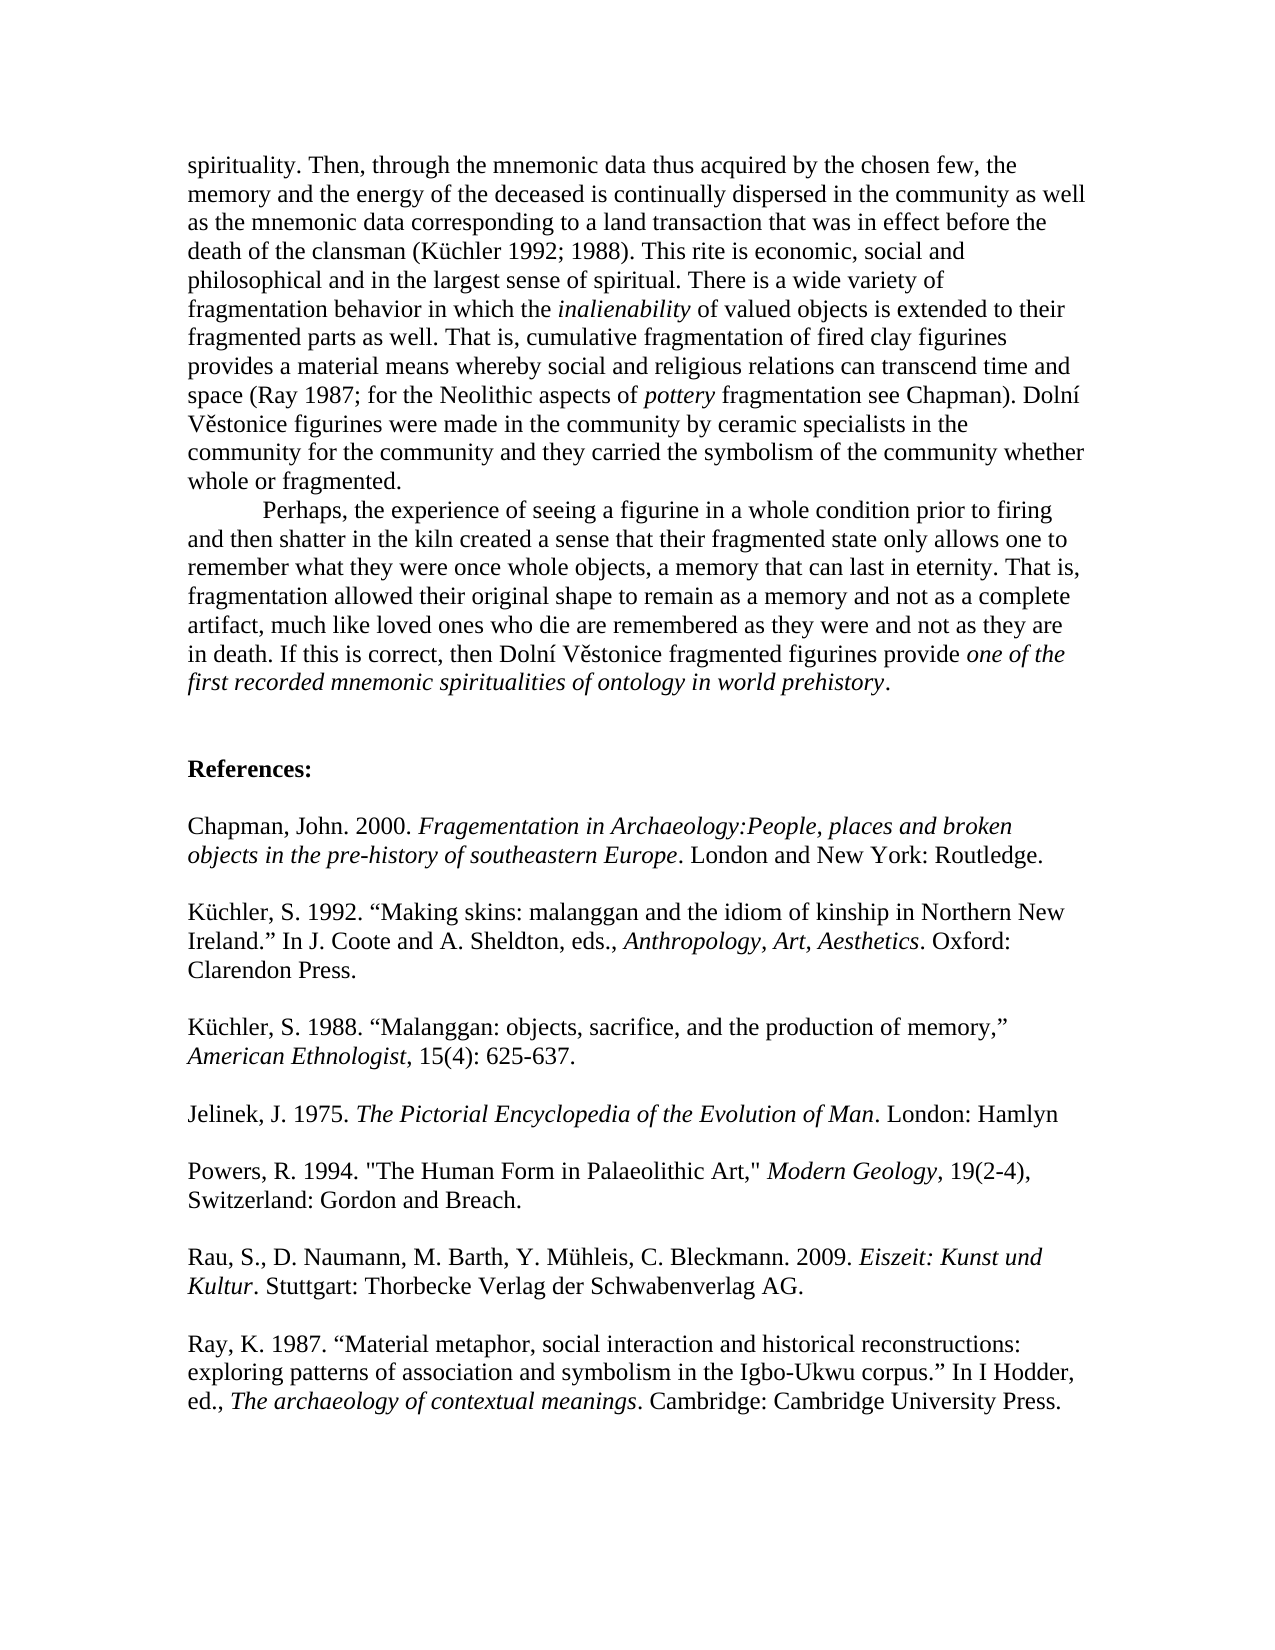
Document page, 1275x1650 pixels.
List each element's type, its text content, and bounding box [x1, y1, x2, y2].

text Chapman, John. 2000. Fragementation in Archaeology:People, places and broken objects in the pre-history of southeastern Europe. London and New York: Routledge. [187, 811, 1087, 869]
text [187, 150, 1087, 495]
text Powers, R. 1994. "The Human Form in Palaeolithic Art," Modern Geology, 19(2-4), Switzerland: Gordon and Breach. [187, 1156, 1087, 1214]
text Perhaps, the experience of seeing a figurine in a whole condition prior to firing and then shatter in the kiln created a sense that their fragmented state only allows one to remember what they were once whole objects, a memory that can last in eternity. That is, fragmentation allowed their original shape to remain as a memory and not as a complete artifact, much like loved ones who die are remembered as they were and not as they are in death. If this is correct, then Dolní Věstonice fragmented figurines provide one of the first recorded mnemonic spiritualities of ontology in world prehistory. [187, 495, 1087, 696]
text Rau, S., D. Naumann, M. Barth, Y. Mühleis, C. Bleckmann. 2009. Eiszeit: Kunst und Kultur. Stuttgart: Thorbecke Verlag der Schwabenverlag AG. [187, 1242, 1087, 1300]
text Küchler, S. 1992. “Making skins: malanggan and the idiom of kinship in Northern New Ireland.” In J. Coote and A. Sheldton, eds., Anthropology, Art, Aesthetics. Oxford: Clarendon Press. [187, 897, 1087, 984]
text Jelinek, J. 1975. The Pictorial Encyclopedia of the Evolution of Man. London: Hamlyn [187, 1099, 1087, 1127]
text Ray, K. 1987. “Material metaphor, social interaction and historical reconstructions: exploring patterns of association and symbolism in the Igbo-Ukwu corpus.” In I Hodder, ed., The archaeology of contextual meanings. Cambridge: Cambridge University Press. [187, 1329, 1087, 1415]
text Küchler, S. 1988. “Malanggan: objects, sacrifice, and the production of memory,” American Ethnologist, 15(4): 625-637. [187, 1012, 1087, 1070]
text References: [187, 754, 1087, 782]
